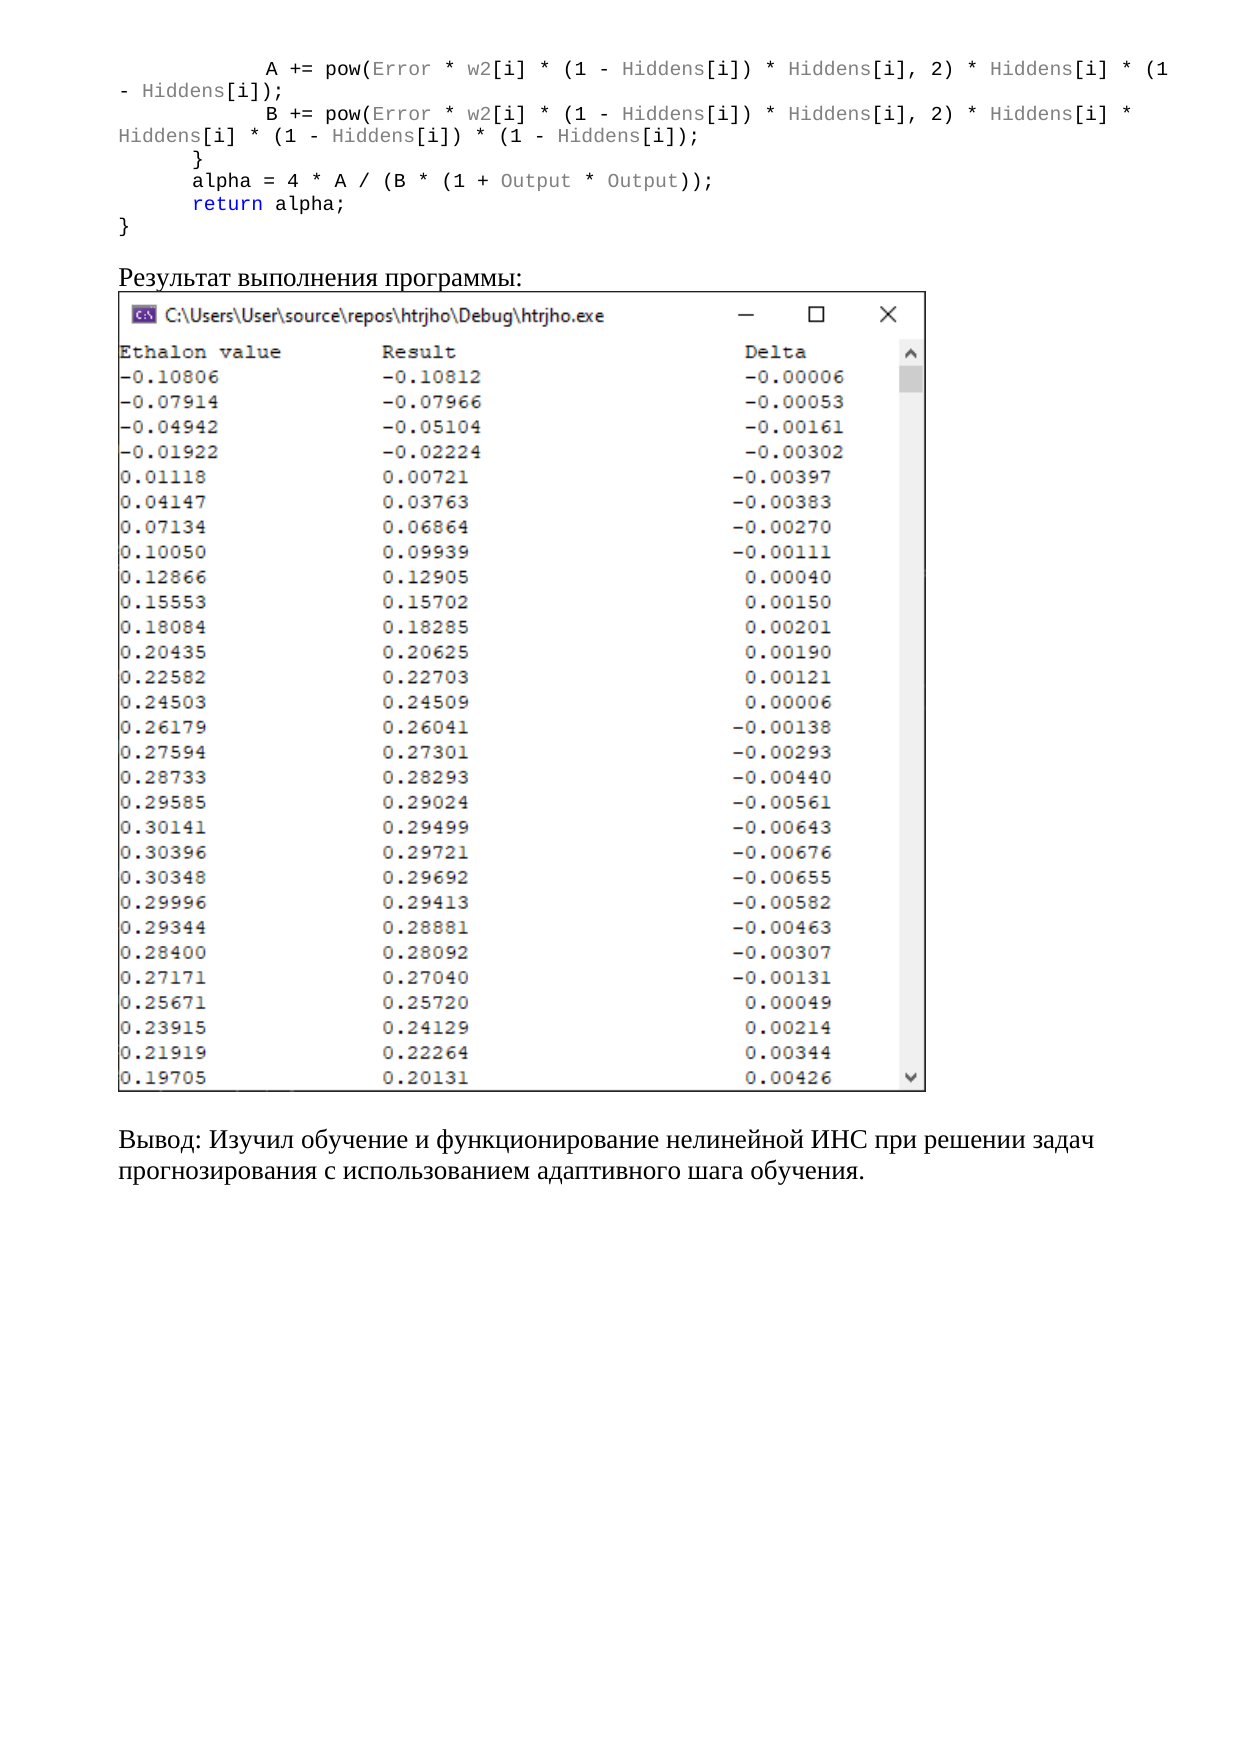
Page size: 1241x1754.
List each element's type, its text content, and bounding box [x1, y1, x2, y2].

text } [118, 216, 1181, 238]
text A += pow(Error * w2[i] * (1 - Hiddens[i]) * Hiddens[i], 2) * Hiddens[i] * (1 - Hiddens[i]); [118, 59, 1181, 104]
text } [118, 149, 1181, 171]
text Результат выполнения программы: [118, 261, 1181, 292]
text Вывод: Изучил обучение и функционирование нелинейной ИНС при решении задач прогнозирования с использованием адаптивного шага обучения. [118, 1123, 1181, 1185]
text B += pow(Error * w2[i] * (1 - Hiddens[i]) * Hiddens[i], 2) * Hiddens[i] * Hiddens[i] * (1 - Hiddens[i]) * (1 - Hiddens[i]); [118, 104, 1181, 149]
picture [118, 291, 926, 1092]
text alpha = 4 * A / (B * (1 + Output * Output)); [118, 171, 1181, 193]
text return alpha; [118, 193, 1181, 216]
